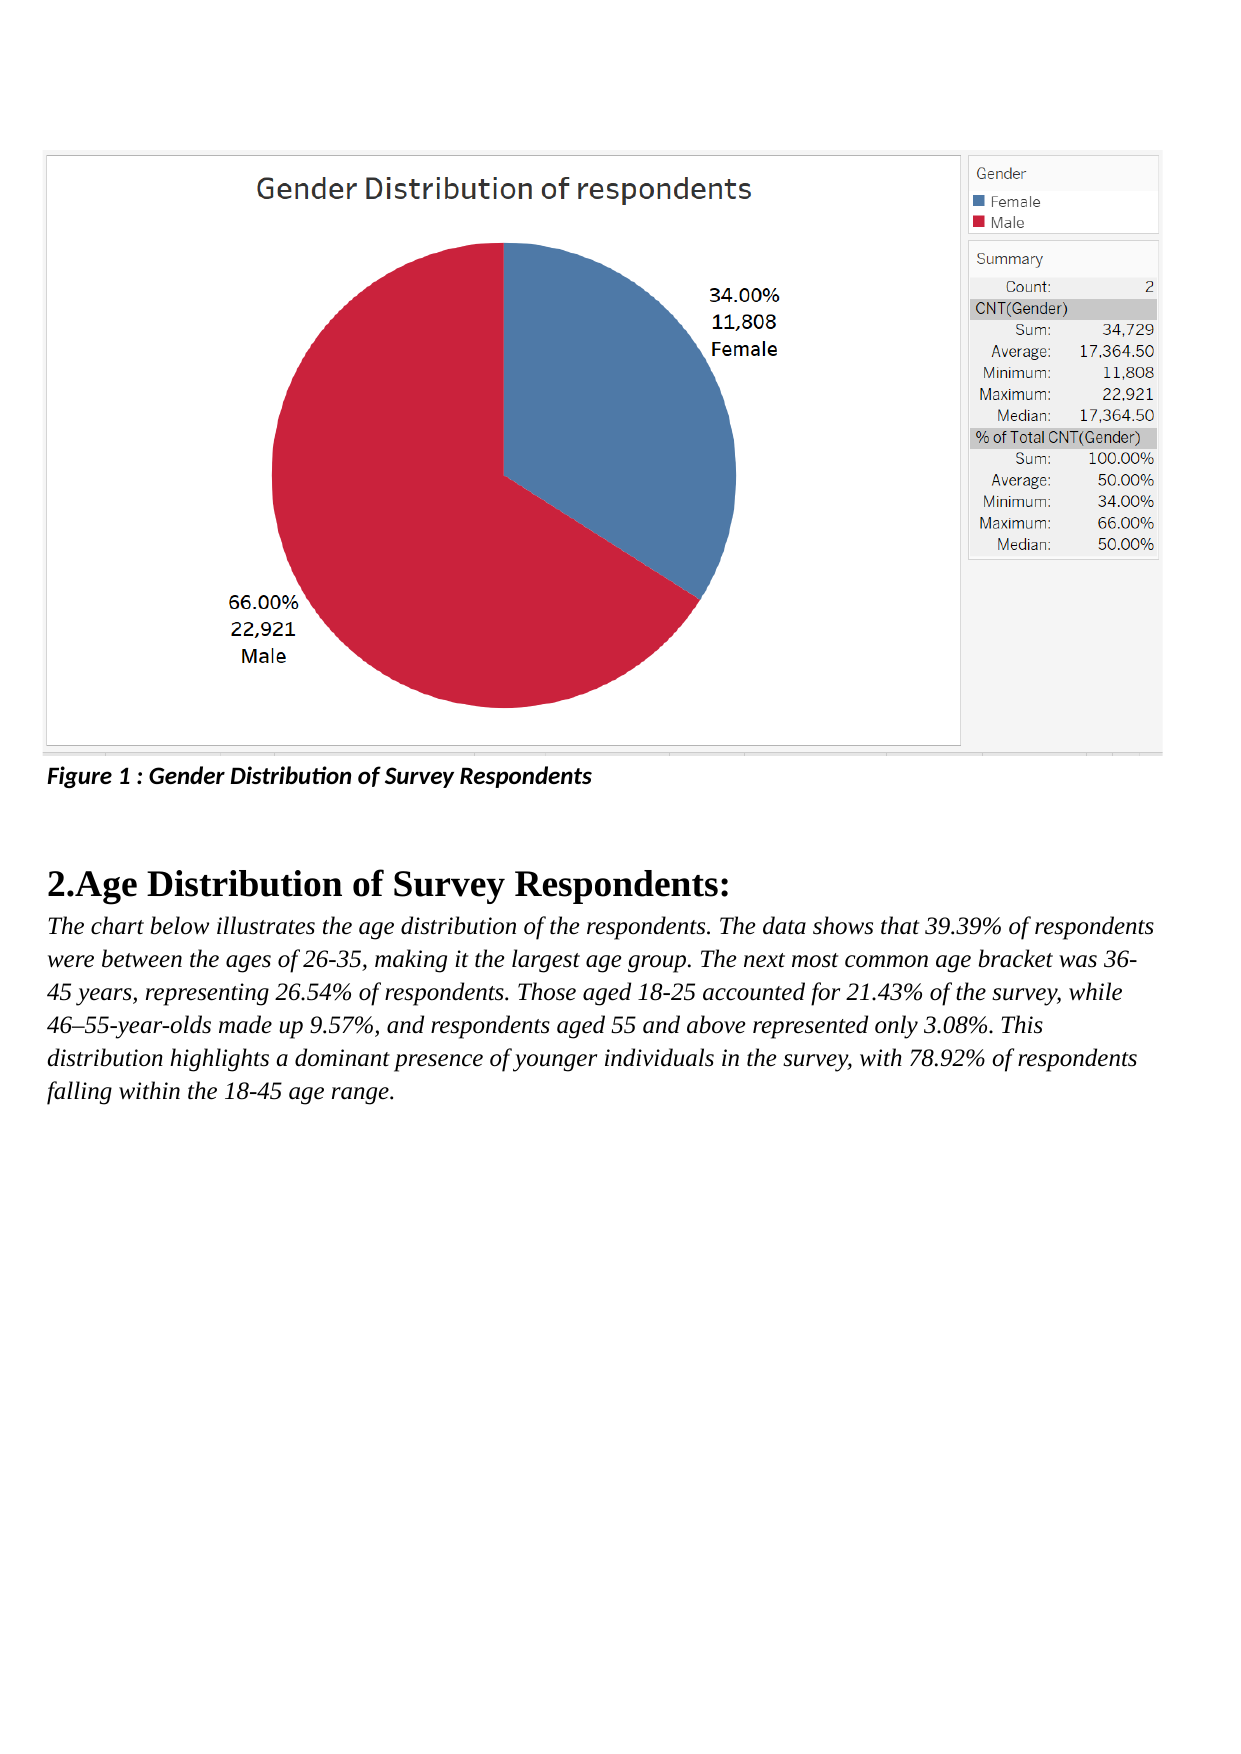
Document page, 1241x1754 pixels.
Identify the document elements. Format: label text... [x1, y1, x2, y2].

picture [42, 150, 1163, 756]
text The chart below illustrates the age distribution of the respondents. The data shows that 39.39% of respondents were between the ages of 26-35, making it the largest age group. The next most common age bracket was 36-45 years, representing 26.54% of respondents. Those aged 18-25 accounted for 21.43% of the survey, while 46–55-year-olds made up 9.57%, and respondents aged 55 and above represented only 3.08%. This distribution highlights a dominant presence of younger individuals in the survey, with 78.92% of respondents falling within the 18-45 age range. [47, 911, 1162, 1105]
text Figure 1 : Gender Distribution of Survey Respondents [47, 756, 1162, 791]
text 2.Age Distribution of Survey Respondents: [47, 861, 1162, 904]
